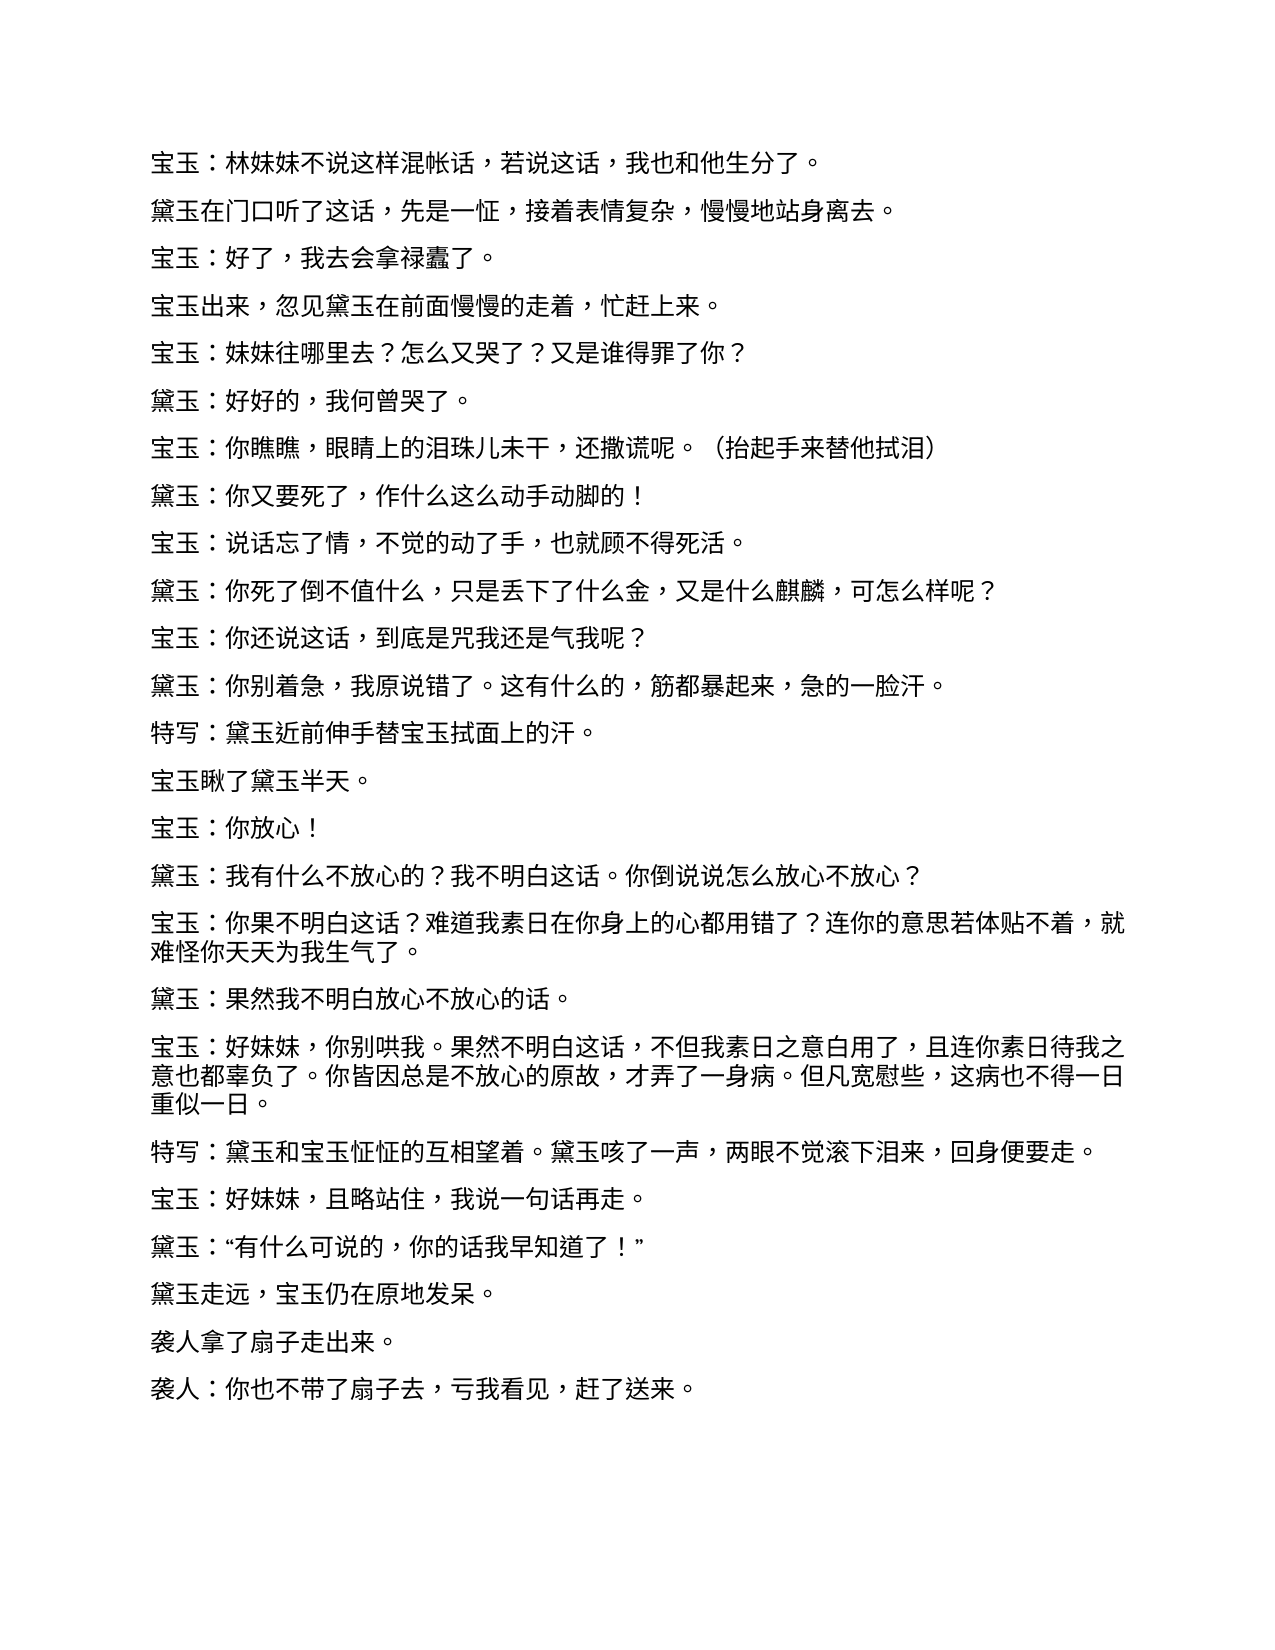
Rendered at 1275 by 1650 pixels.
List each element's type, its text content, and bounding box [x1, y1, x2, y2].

text 黛玉：我有什么不放心的？我不明白这话。你倒说说怎么放心不放心？ [150, 862, 1125, 891]
text 宝玉：说话忘了情，不觉的动了手，也就顾不得死活。 [150, 530, 1125, 559]
text 宝玉：你果不明白这话？难道我素日在你身上的心都用错了？连你的意思若体贴不着，就难怪你天天为我生气了。 [150, 910, 1125, 967]
text 宝玉：好了，我去会拿禄蠹了。 [150, 245, 1125, 274]
text 黛玉：“有什么可说的，你的话我早知道了！” [150, 1234, 1125, 1262]
text 黛玉：好好的，我何曾哭了。 [150, 387, 1125, 416]
text 袭人拿了扇子走出来。 [150, 1329, 1125, 1357]
text 黛玉：你死了倒不值什么，只是丢下了什么金，又是什么麒麟，可怎么样呢？ [150, 577, 1125, 606]
text 特写：黛玉和宝玉怔怔的互相望着。黛玉咳了一声，两眼不觉滚下泪来，回身便要走。 [150, 1139, 1125, 1167]
text 袭人：你也不带了扇子去，亏我看见，赶了送来。 [150, 1376, 1125, 1405]
text 黛玉走远，宝玉仍在原地发呆。 [150, 1281, 1125, 1310]
text 宝玉：好妹妹，且略站住，我说一句话再走。 [150, 1186, 1125, 1215]
text 宝玉：林妹妹不说这样混帐话，若说这话，我也和他生分了。 [150, 150, 1125, 179]
text 宝玉：好妹妹，你别哄我。果然不明白这话，不但我素日之意白用了，且连你素日待我之意也都辜负了。你皆因总是不放心的原故，才弄了一身病。但凡宽慰些，这病也不得一日重似一日。 [150, 1034, 1125, 1120]
text 宝玉：你瞧瞧，眼睛上的泪珠儿未干，还撒谎呢。（抬起手来替他拭泪） [150, 435, 1125, 464]
text 宝玉：你放心！ [150, 815, 1125, 844]
text 宝玉出来，忽见黛玉在前面慢慢的走着，忙赶上来。 [150, 292, 1125, 321]
text 宝玉：妹妹往哪里去？怎么又哭了？又是谁得罪了你？ [150, 340, 1125, 369]
text 黛玉：你又要死了，作什么这么动手动脚的！ [150, 482, 1125, 511]
text 宝玉：你还说这话，到底是咒我还是气我呢？ [150, 625, 1125, 654]
text 特写：黛玉近前伸手替宝玉拭面上的汗。 [150, 720, 1125, 749]
text 黛玉在门口听了这话，先是一怔，接着表情复杂，慢慢地站身离去。 [150, 197, 1125, 226]
text 宝玉瞅了黛玉半天。 [150, 767, 1125, 796]
text 黛玉：果然我不明白放心不放心的话。 [150, 986, 1125, 1015]
text 黛玉：你别着急，我原说错了。这有什么的，筋都暴起来，急的一脸汗。 [150, 672, 1125, 701]
